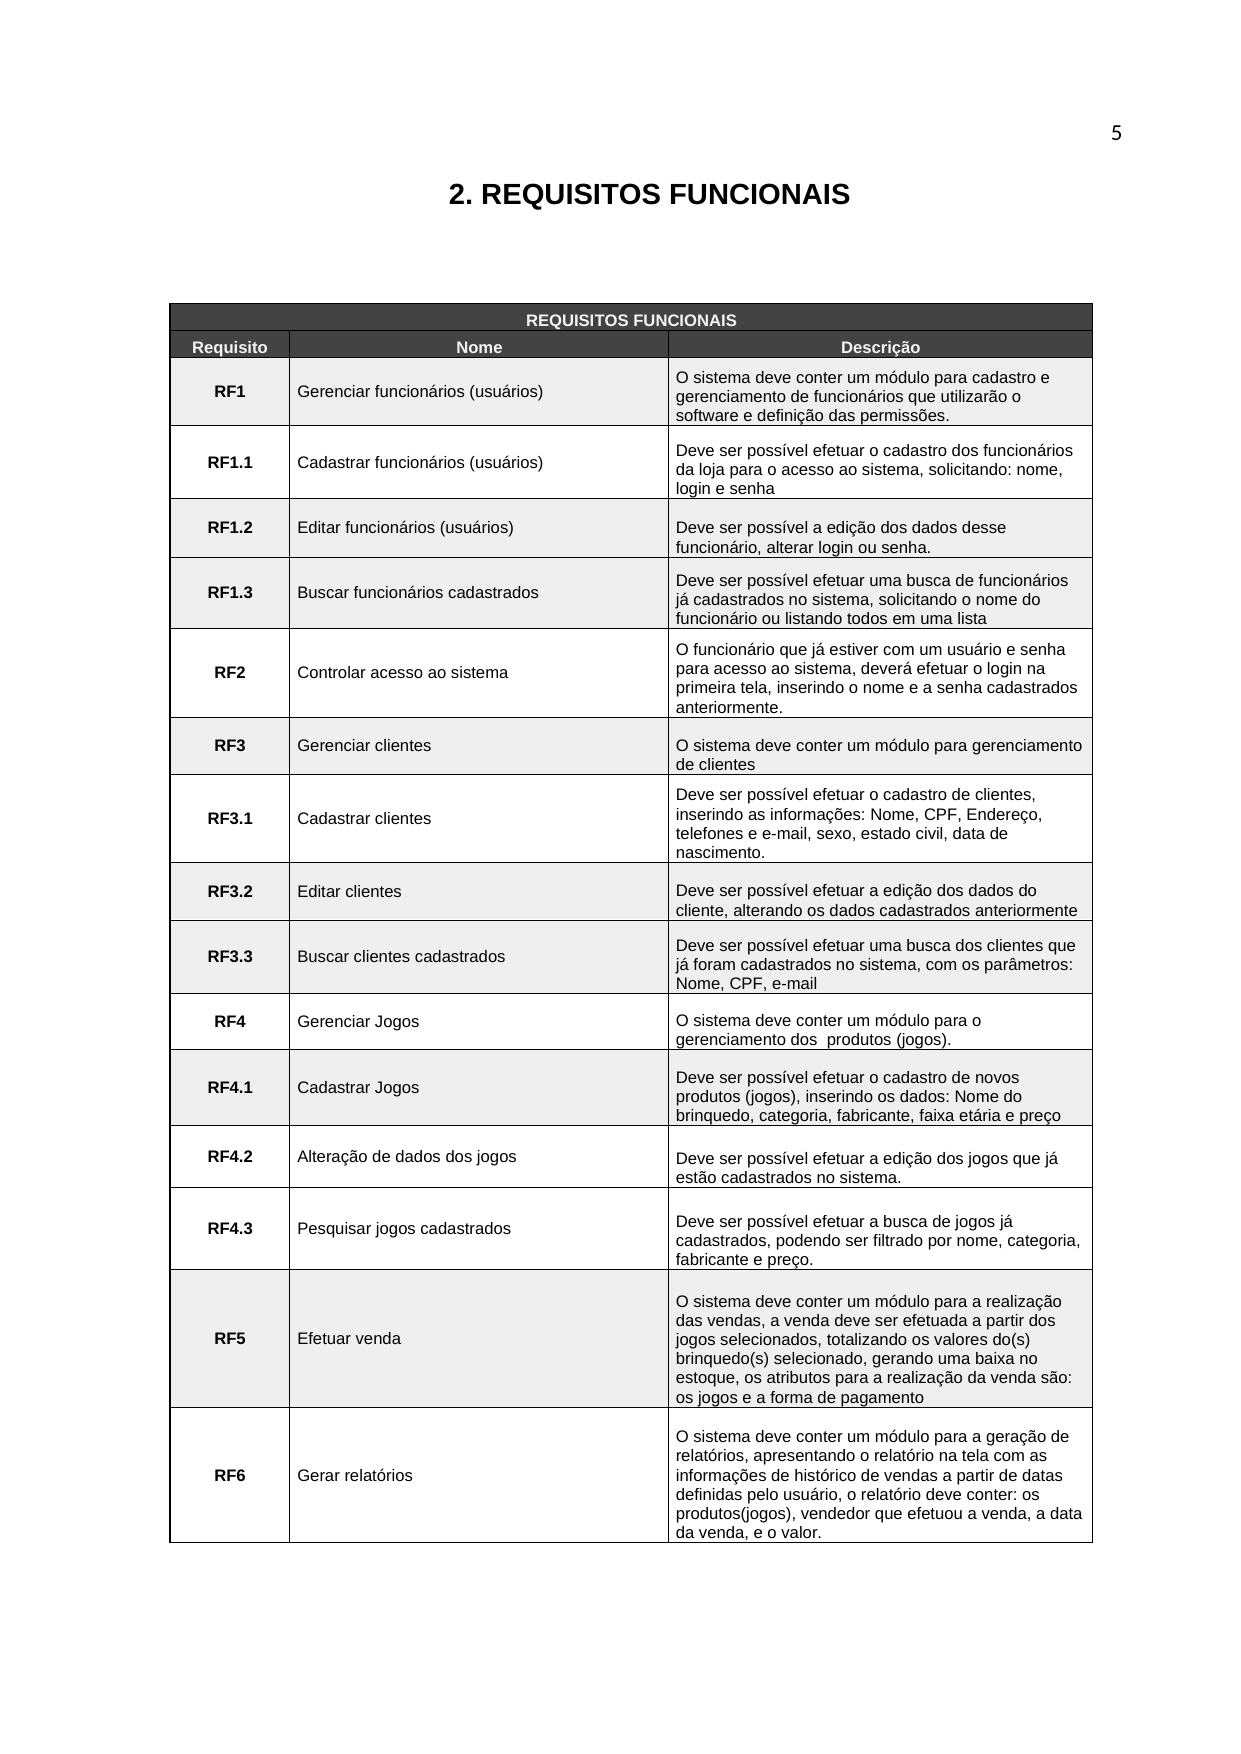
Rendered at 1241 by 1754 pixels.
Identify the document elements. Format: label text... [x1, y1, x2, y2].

table_cell O sistema deve conter um módulo para gerenciamento de clientes [669, 718, 1092, 774]
table_cell Editar funcionários (usuários) [290, 499, 668, 557]
table_cell O sistema deve conter um módulo para a realização das vendas, a venda deve ser efetuada a partir dos jogos selecionados, totalizando os valores do(s) brinquedo(s) selecionado, gerando uma baixa no estoque, os atributos para a realização da venda são: os jogos e a forma de pagamento [669, 1270, 1092, 1407]
table_cell RF6 [171, 1408, 289, 1542]
table_cell Gerar relatórios [290, 1408, 668, 1542]
table_cell Cadastrar Jogos [290, 1050, 668, 1125]
table_cell Efetuar venda [290, 1270, 668, 1407]
table_cell Deve ser possível efetuar a edição dos jogos que já estão cadastrados no sistema. [669, 1126, 1092, 1187]
table_cell Cadastrar funcionários (usuários) [290, 426, 668, 498]
table_cell O sistema deve conter um módulo para o gerenciamento dos produtos (jogos). [669, 994, 1092, 1049]
table_cell Deve ser possível efetuar o cadastro dos funcionários da loja para o acesso ao sistema, solicitando: nome, login e senha [669, 426, 1092, 498]
table_cell Nome [290, 331, 668, 357]
table_cell Deve ser possível efetuar o cadastro de novos produtos (jogos), inserindo os dados: Nome do brinquedo, categoria, fabricante, faixa etária e preço [669, 1050, 1092, 1125]
table_cell Buscar clientes cadastrados [290, 921, 668, 993]
table_cell RF1.3 [171, 558, 289, 628]
table_cell Deve ser possível efetuar a edição dos dados do cliente, alterando os dados cadastrados anteriormente [669, 863, 1092, 919]
table_cell RF5 [171, 1270, 289, 1407]
table_cell RF4 [171, 994, 289, 1049]
table_cell Deve ser possível efetuar a busca de jogos já cadastrados, podendo ser filtrado por nome, categoria, fabricante e preço. [669, 1188, 1092, 1269]
table_cell Pesquisar jogos cadastrados [290, 1188, 668, 1269]
table_cell Requisito [171, 331, 289, 357]
table_cell Gerenciar clientes [290, 718, 668, 774]
table_cell Controlar acesso ao sistema [290, 629, 668, 717]
table_cell RF1.1 [171, 426, 289, 498]
table_cell RF4.3 [171, 1188, 289, 1269]
table_cell Alteração de dados dos jogos [290, 1126, 668, 1187]
table_cell O sistema deve conter um módulo para cadastro e gerenciamento de funcionários que utilizarão o software e definição das permissões. [669, 358, 1092, 425]
table_cell RF4.2 [171, 1126, 289, 1187]
table_header REQUISITOS FUNCIONAIS [171, 304, 1092, 330]
table_cell RF1.2 [171, 499, 289, 557]
text 2. REQUISITOS FUNCIONAIS [177, 177, 1122, 211]
table_cell RF3.3 [171, 921, 289, 993]
table_cell Editar clientes [290, 863, 668, 919]
table_cell RF3 [171, 718, 289, 774]
table_cell RF4.1 [171, 1050, 289, 1125]
table_cell Buscar funcionários cadastrados [290, 558, 668, 628]
table_cell Descrição [669, 331, 1092, 357]
table_cell Deve ser possível efetuar uma busca dos clientes que já foram cadastrados no sistema, com os parâmetros: Nome, CPF, e-mail [669, 921, 1092, 993]
table_cell Deve ser possível efetuar o cadastro de clientes, inserindo as informações: Nome, CPF, Endereço, telefones e e-mail, sexo, estado civil, data de nascimento. [669, 775, 1092, 862]
table_cell O sistema deve conter um módulo para a geração de relatórios, apresentando o relatório na tela com as informações de histórico de vendas a partir de datas definidas pelo usuário, o relatório deve conter: os produtos(jogos), vendedor que efetuou a venda, a data da venda, e o valor. [669, 1408, 1092, 1542]
table_cell O funcionário que já estiver com um usuário e senha para acesso ao sistema, deverá efetuar o login na primeira tela, inserindo o nome e a senha cadastrados anteriormente. [669, 629, 1092, 717]
table_cell RF2 [171, 629, 289, 717]
table_cell RF1 [171, 358, 289, 425]
table_cell Deve ser possível efetuar uma busca de funcionários já cadastrados no sistema, solicitando o nome do funcionário ou listando todos em uma lista [669, 558, 1092, 628]
table_cell RF3.1 [171, 775, 289, 862]
table_cell RF3.2 [171, 863, 289, 919]
table_cell Gerenciar funcionários (usuários) [290, 358, 668, 425]
table_cell Gerenciar Jogos [290, 994, 668, 1049]
table_cell Deve ser possível a edição dos dados desse funcionário, alterar login ou senha. [669, 499, 1092, 557]
table_cell Cadastrar clientes [290, 775, 668, 862]
